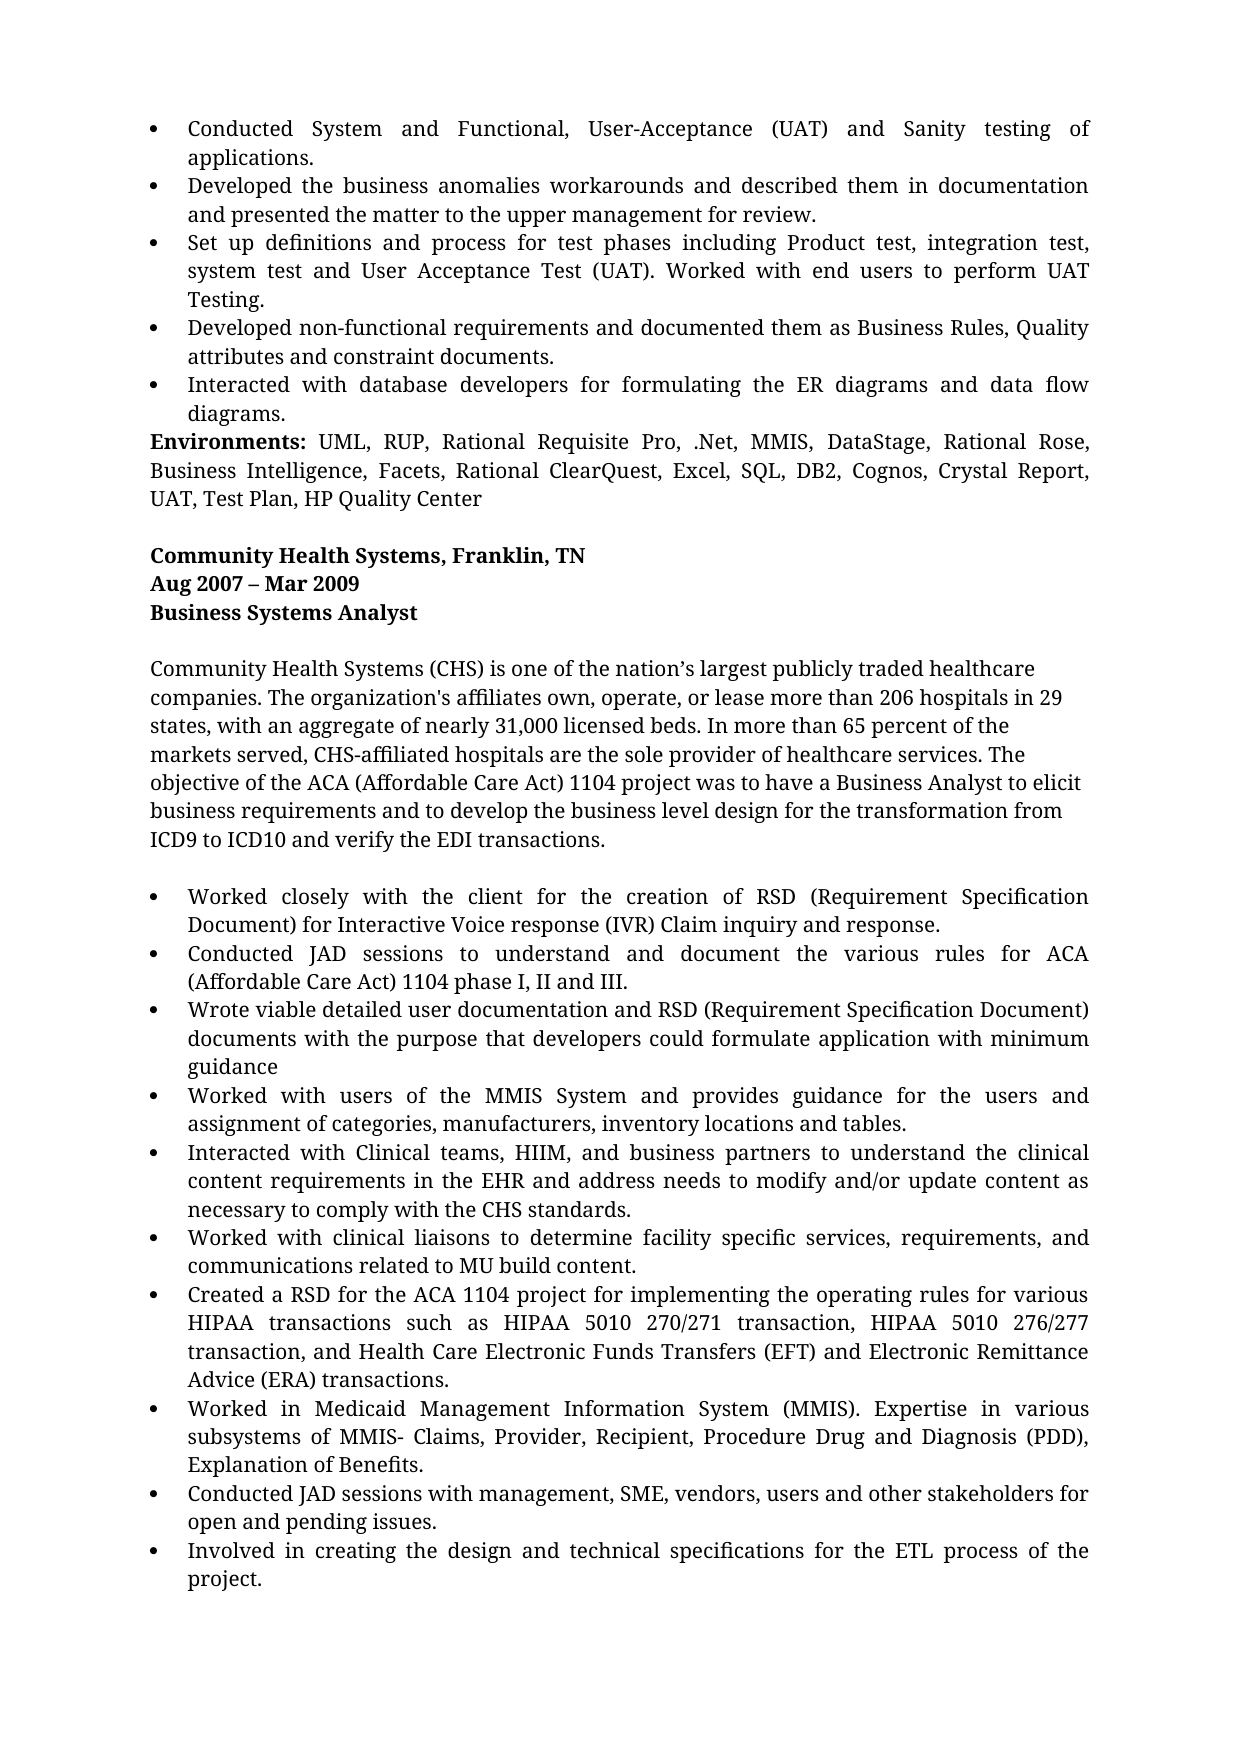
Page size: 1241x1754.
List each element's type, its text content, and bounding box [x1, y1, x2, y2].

list Conducted System and Functional, User-Acceptance (UAT) and Sanity testing of applications. [150, 114, 1090, 171]
list Worked with users of the MMIS System and provides guidance for the users and assignment of categories, manufacturers, inventory locations and tables. [150, 1081, 1090, 1138]
list Developed the business anomalies workarounds and described them in documentation and presented the matter to the upper management for review. [150, 171, 1090, 228]
list Involved in creating the design and technical specifications for the ETL process of the project. [150, 1536, 1090, 1593]
text Environments: UML, RUP, Rational Requisite Pro, .Net, MMIS, DataStage, Rational Rose, Business Intelligence, Facets, Rational ClearQuest, Excel, SQL, DB2, Cognos, Crystal Report, UAT, Test Plan, HP Quality Center [150, 427, 1090, 513]
list Worked closely with the client for the creation of RSD (Requirement Specification Document) for Interactive Voice response (IVR) Claim inquiry and response. [150, 882, 1090, 939]
list Created a RSD for the ACA 1104 project for implementing the operating rules for various HIPAA transactions such as HIPAA 5010 270/271 transaction, HIPAA 5010 276/277 transaction, and Health Care Electronic Funds Transfers (EFT) and Electronic Remittance Advice (ERA) transactions. [150, 1280, 1090, 1394]
list Developed non-functional requirements and documented them as Business Rules, Quality attributes and constraint documents. [150, 313, 1090, 370]
list Wrote viable detailed user documentation and RSD (Requirement Specification Document) documents with the purpose that developers could formulate application with minimum guidance [150, 996, 1090, 1081]
list Interacted with Clinical teams, HIIM, and business partners to understand the clinical content requirements in the EHR and address needs to modify and/or update content as necessary to comply with the CHS standards. [150, 1138, 1090, 1223]
text Community Health Systems, Franklin, TN [150, 541, 1090, 569]
list Conducted JAD sessions with management, SME, vendors, users and other stakeholders for open and pending issues. [150, 1479, 1090, 1536]
text Business Systems Analyst [150, 598, 1090, 626]
text Aug 2007 – Mar 2009 [150, 569, 1090, 598]
list Worked in Medicaid Management Information System (MMIS). Expertise in various subsystems of MMIS- Claims, Provider, Recipient, Procedure Drug and Diagnosis (PDD), Explanation of Benefits. [150, 1394, 1090, 1479]
list Conducted JAD sessions to understand and document the various rules for ACA (Affordable Care Act) 1104 phase I, II and III. [150, 939, 1090, 996]
list Interacted with database developers for formulating the ER diagrams and data flow diagrams. [150, 370, 1090, 427]
list Worked with clinical liaisons to determine facility specific services, requirements, and communications related to MU build content. [150, 1223, 1090, 1280]
list Set up definitions and process for test phases including Product test, integration test, system test and User Acceptance Test (UAT). Worked with end users to perform UAT Testing. [150, 228, 1090, 313]
text Community Health Systems (CHS) is one of the nation’s largest publicly traded healthcare companies. The organization's affiliates own, operate, or lease more than 206 hospitals in 29 states, with an aggregate of nearly 31,000 licensed beds. In more than 65 percent of the markets served, CHS-affiliated hospitals are the sole provider of healthcare services. The objective of the ACA (Affordable Care Act) 1104 project was to have a Business Analyst to elicit business requirements and to develop the business level design for the transformation from ICD9 to ICD10 and verify the EDI transactions. [150, 654, 1090, 853]
